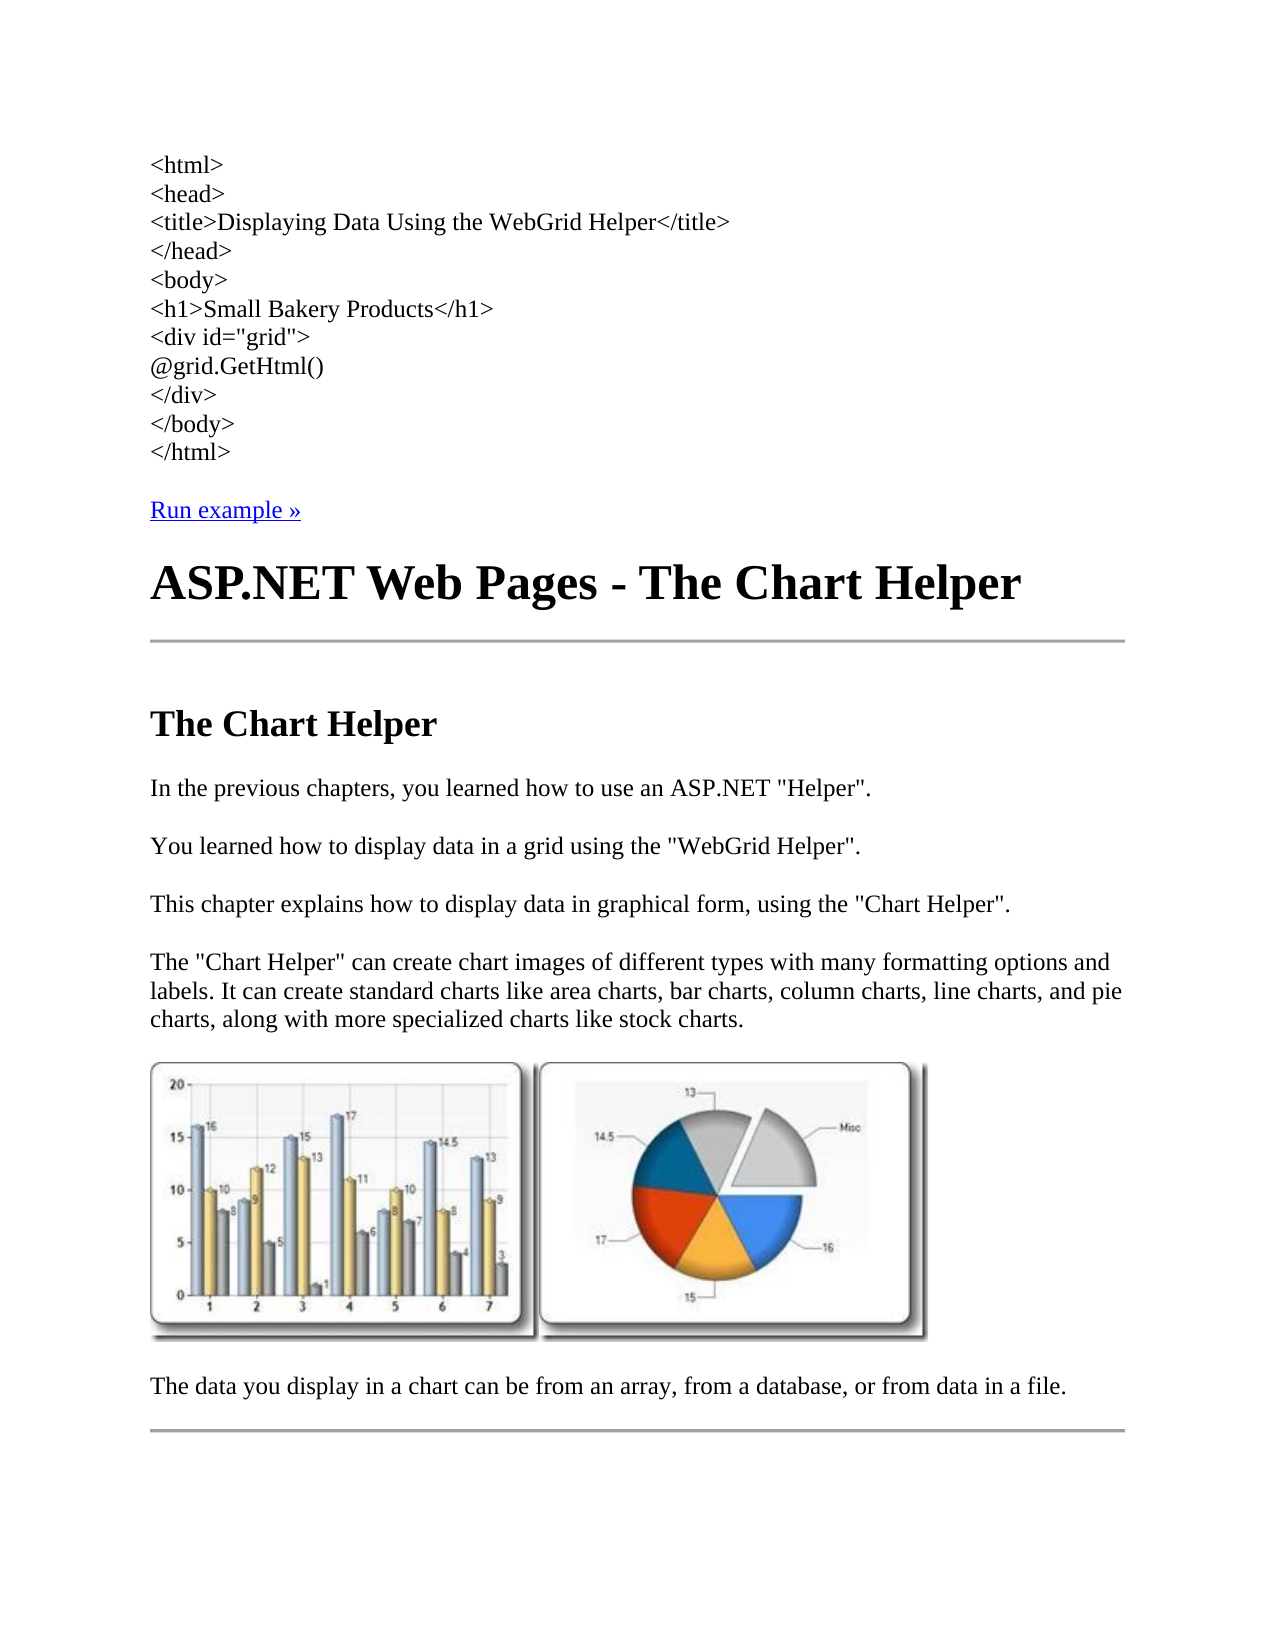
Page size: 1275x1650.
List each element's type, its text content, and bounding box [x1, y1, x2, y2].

subtitle The Chart Helper [150, 701, 1125, 744]
text The data you display in a chart can be from an array, from a database, or from data in a file. [150, 1371, 1125, 1400]
text Run example » [150, 466, 1125, 524]
text In the previous chapters, you learned how to use an ASP.NET "Helper". [150, 773, 1125, 802]
text The "Chart Helper" can create chart images of different types with many formatting options and labels. It can create standard charts like area charts, bar charts, column charts, line charts, and pie charts, along with more specialized charts like stock charts. [150, 947, 1125, 1033]
picture [150, 1062, 929, 1342]
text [150, 150, 1125, 466]
text You learned how to display data in a grid using the "WebGrid Helper". [150, 831, 1125, 860]
text This chapter explains how to display data in graphical form, using the "Chart Helper". [150, 889, 1125, 918]
subtitle ASP.NET Web Pages - The Chart Helper [150, 553, 1125, 610]
